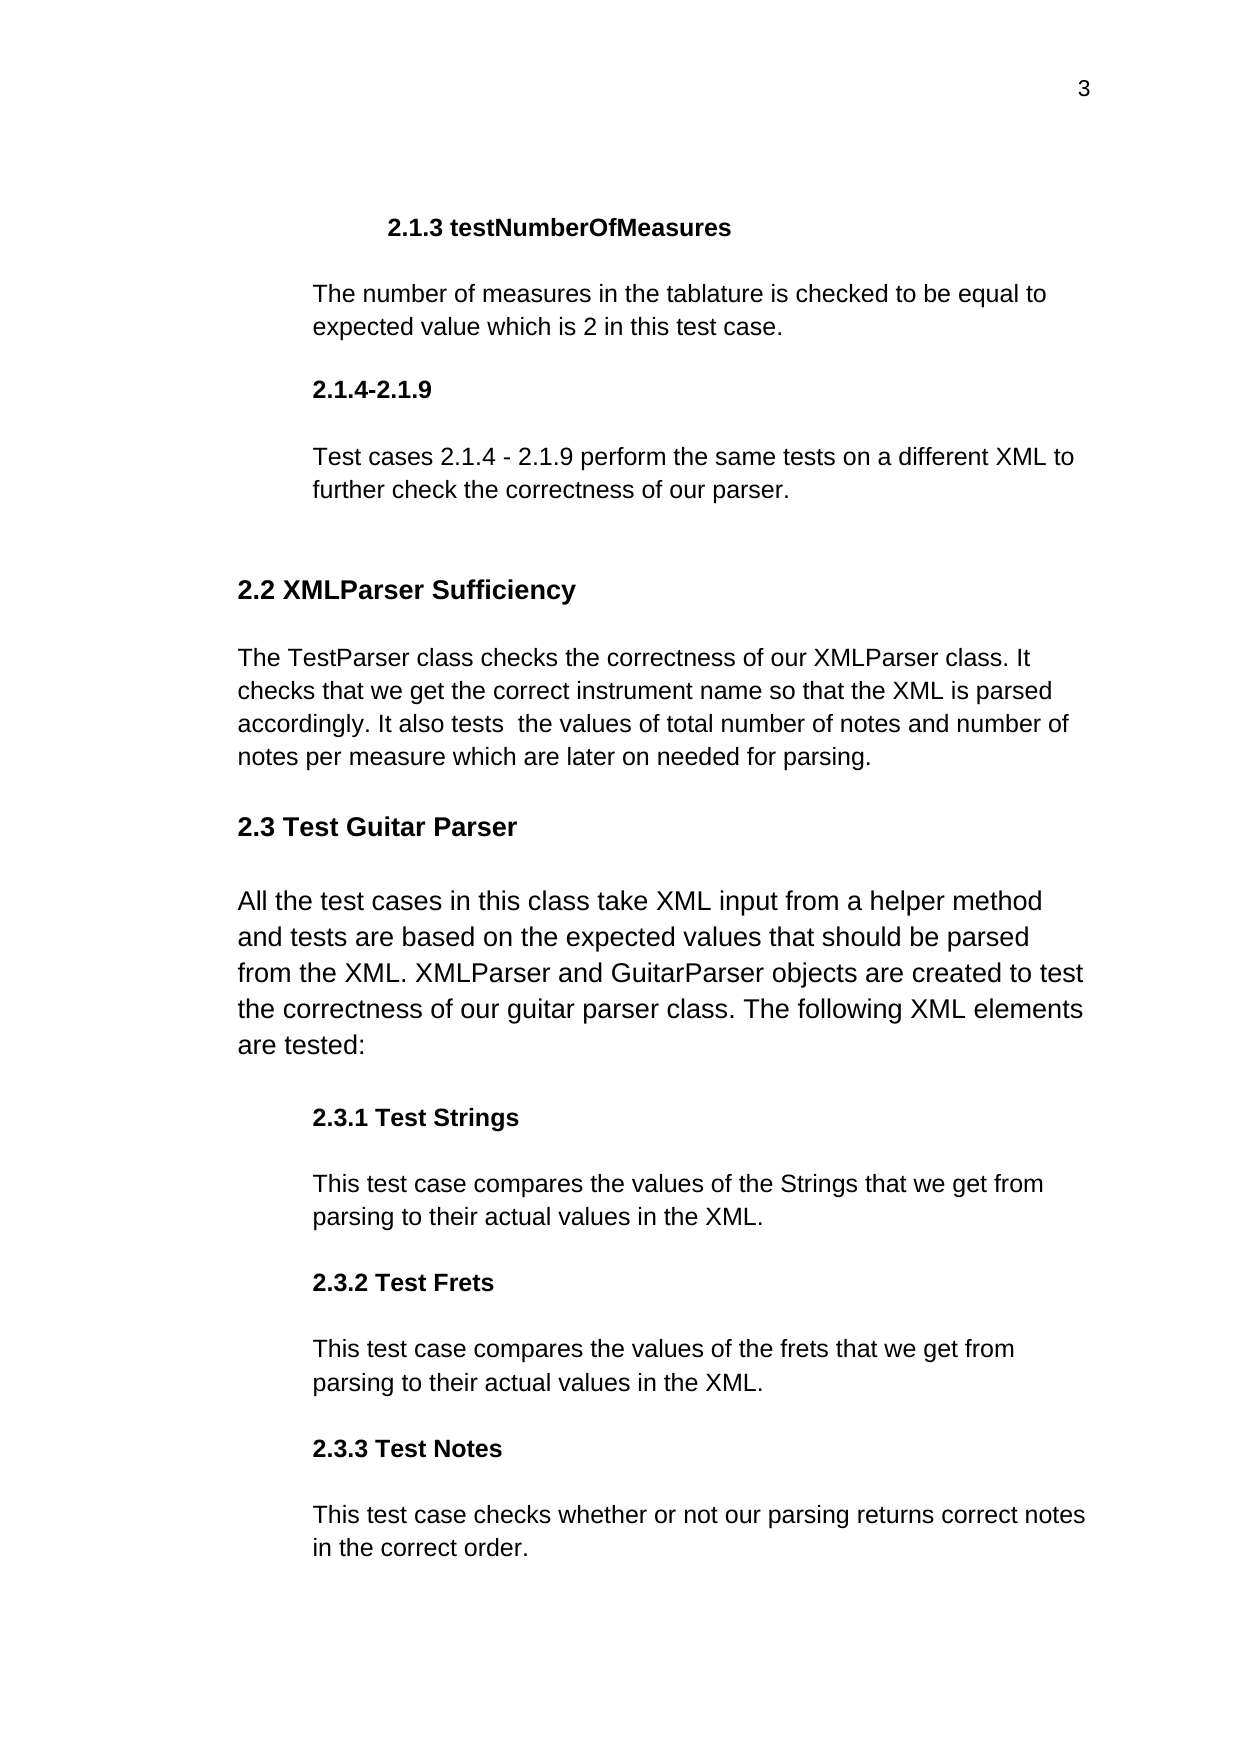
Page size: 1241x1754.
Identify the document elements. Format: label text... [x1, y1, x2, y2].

text This test case compares the values of the Strings that we get from parsing to their actual values in the XML. [312, 1169, 1090, 1231]
subtitle 2.3.2 Test Frets [237, 1268, 1090, 1297]
text Test cases 2.1.4 - 2.1.9 perform the same tests on a different XML to further check the correctness of our parser. [312, 442, 1090, 503]
text This test case checks whether or not our parsing returns correct notes in the correct order. [312, 1499, 1090, 1561]
subtitle 2.2 XMLParser Sufficiency [162, 574, 1090, 605]
text The number of measures in the tablature is checked to be equal to expected value which is 2 in this test case. [312, 279, 1090, 341]
subtitle 2.3.1 Test Strings [237, 1103, 1090, 1132]
subtitle 2.1.3 testNumberOfMeasures [237, 213, 1090, 242]
subtitle 2.3.3 Test Notes [237, 1433, 1090, 1462]
subtitle 2.1.4-2.1.9 [237, 376, 1090, 404]
text This test case compares the values of the frets that we get from parsing to their actual values in the XML. [312, 1334, 1090, 1396]
text The TestParser class checks the correctness of our XMLParser class. It checks that we get the correct instrument name so that the XML is parsed accordingly. It also tests the values of total number of notes and number of notes per measure which are later on needed for parsing. [237, 643, 1090, 770]
subtitle 2.3 Test Guitar Parser [162, 811, 1090, 842]
text All the test cases in this class take XML input from a helper method and tests are based on the expected values that should be parsed from the XML. XMLParser and GuitarParser objects are created to test the correctness of our guitar parser class. The following XML elements are tested: [237, 885, 1090, 1060]
